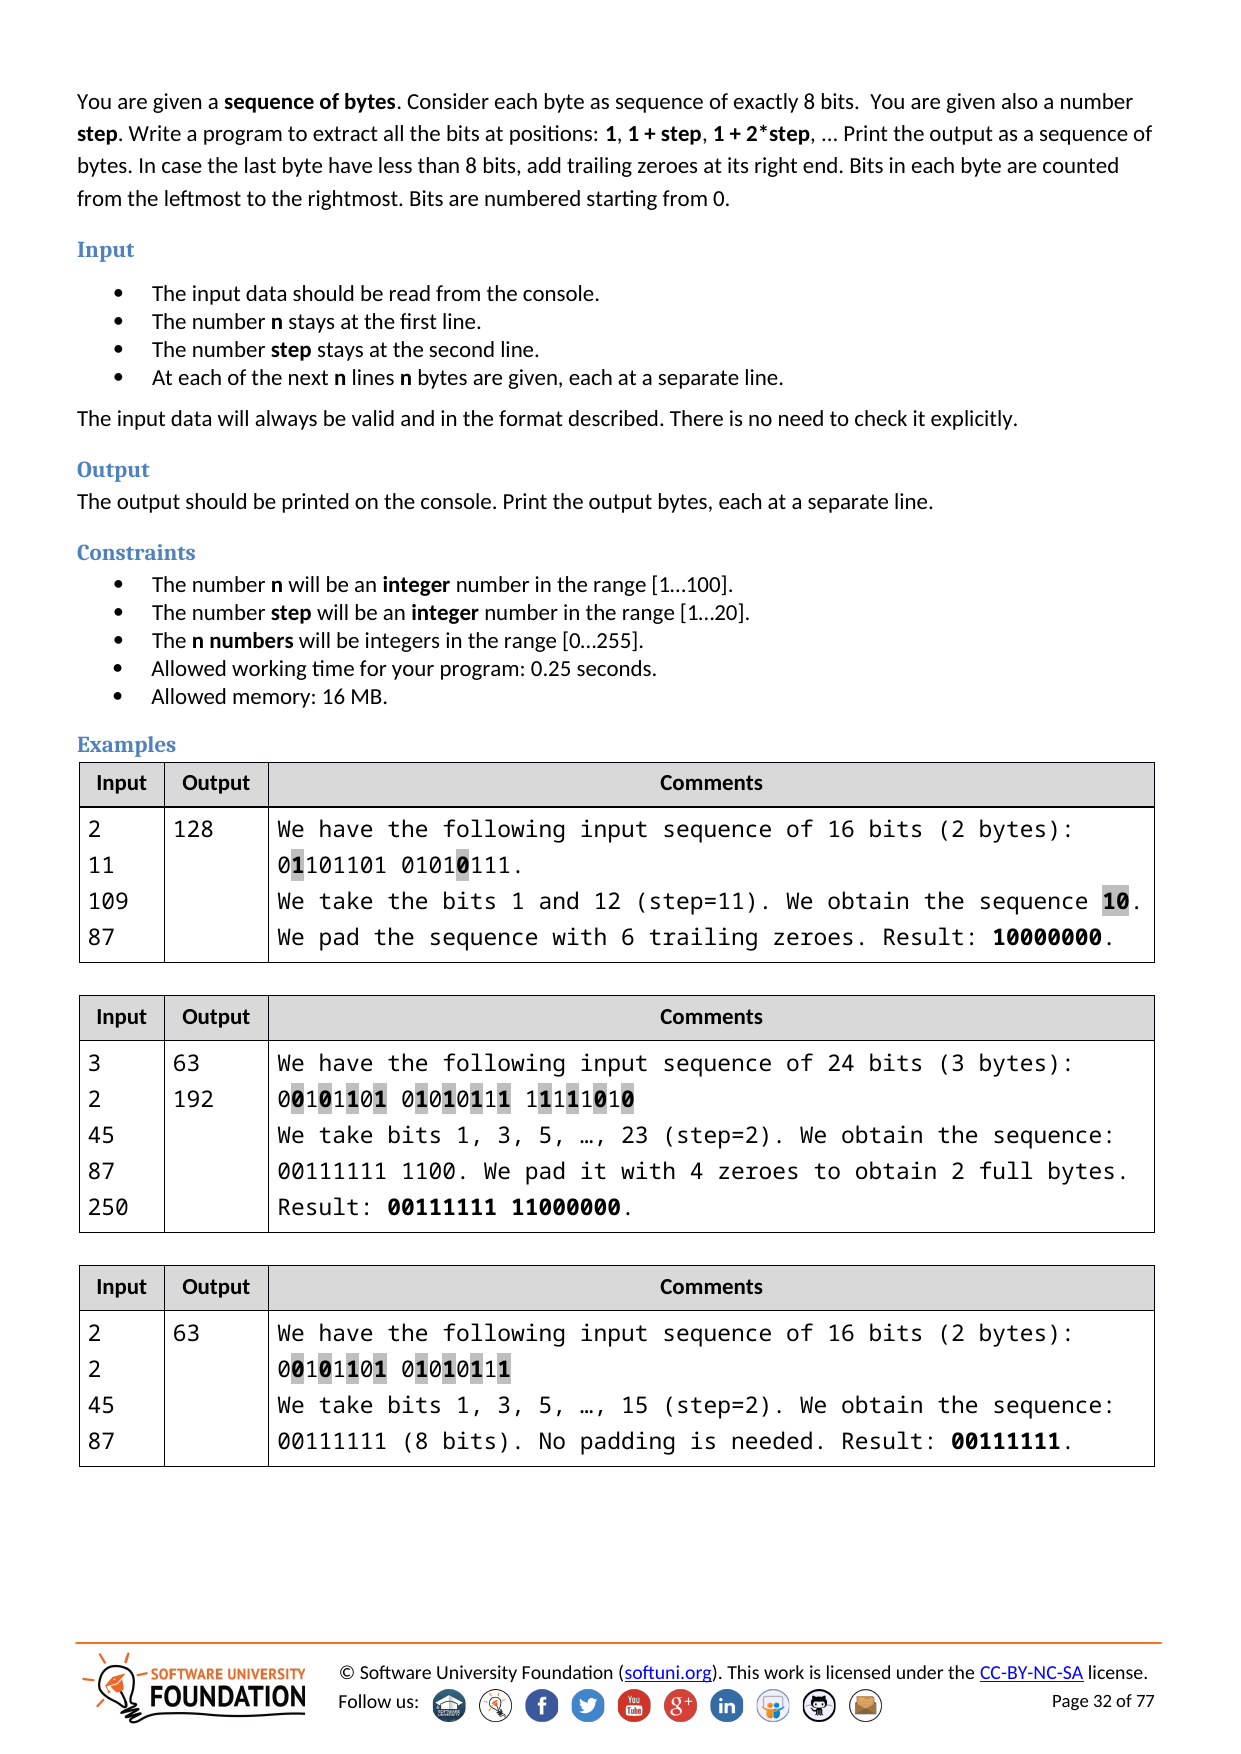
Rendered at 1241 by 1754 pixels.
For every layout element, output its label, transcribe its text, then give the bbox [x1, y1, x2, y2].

table_header Input [80, 1266, 164, 1310]
picture [479, 1689, 512, 1722]
picture [849, 1689, 882, 1722]
table_cell 2 11 109 87 [80, 808, 164, 962]
list The n numbers will be integers in the range [0…255]. [114, 626, 1163, 654]
list The number step stays at the second line. [114, 335, 1163, 363]
picture [432, 1689, 466, 1722]
picture [617, 1689, 651, 1722]
list The number n stays at the first line. [114, 307, 1163, 335]
table_header Comments [269, 996, 1154, 1040]
picture [664, 1689, 697, 1722]
subtitle Input [77, 237, 1163, 263]
text The output should be printed on the console. Print the output bytes, each at a separate line. [77, 487, 1163, 515]
list At each of the next n lines n bytes are given, each at a separate line. [114, 363, 1163, 391]
list Allowed memory: 16 MB. [114, 682, 1163, 711]
list The number step will be an integer number in the range [1…20]. [114, 598, 1163, 626]
picture [710, 1689, 744, 1722]
table_cell 128 [165, 808, 268, 962]
text You are given a sequence of bytes. Consider each byte as sequence of exactly 8 bits. You are given also a number step. Write a program to extract all the bits at positions: 1, 1 + step, 1 + 2*step, ... Print the output as a sequence of bytes. In case the last byte have less than 8 bits, add trailing zeroes at its right end. Bits in each byte are counted from the leftmost to the rightmost. Bits are numbered starting from 0. [77, 87, 1163, 212]
table_cell 2 2 45 87 [80, 1311, 164, 1466]
picture [525, 1689, 559, 1722]
table_cell We have the following input sequence of 16 bits (2 bytes): 00101101 01010111 We take bits 1, 3, 5, …, 15 (step=2). We obtain the sequence: 00111111 (8 bits). No padding is needed. Result: 00111111. [269, 1311, 1154, 1466]
list The input data should be read from the console. [114, 279, 1163, 307]
subtitle Constraints [77, 540, 1163, 567]
table_cell We have the following input sequence of 16 bits (2 bytes): 01101101 01010111. We take the bits 1 and 12 (step=11). We obtain the sequence 10. We pad the sequence with 6 trailing zeroes. Result: 10000000. [269, 808, 1154, 962]
table_header Output [165, 996, 268, 1040]
picture [756, 1689, 790, 1722]
table_header Input [80, 763, 164, 806]
table_header Output [165, 1266, 268, 1310]
picture [802, 1689, 836, 1722]
table_header Input [80, 996, 164, 1040]
table_header Comments [269, 763, 1154, 806]
list Allowed working time for your program: 0.25 seconds. [114, 654, 1163, 682]
text The input data will always be valid and in the format described. There is no need to check it explicitly. [77, 404, 1163, 432]
picture [571, 1689, 605, 1722]
table_cell 63 192 [165, 1041, 268, 1232]
table_cell We have the following input sequence of 24 bits (3 bytes): 00101101 01010111 11111010 We take bits 1, 3, 5, …, 23 (step=2). We obtain the sequence: 00111111 1100. We pad it with 4 zeroes to obtain 2 full bytes. Result: 00111111 11000000. [269, 1041, 1154, 1232]
table_cell 3 2 45 87 250 [80, 1041, 164, 1232]
subtitle Examples [77, 731, 1163, 758]
table_header Output [165, 763, 268, 806]
list The number n will be an integer number in the range [1…100]. [114, 570, 1163, 598]
subtitle Output [77, 457, 1163, 483]
table_header Comments [269, 1266, 1154, 1310]
picture [81, 1651, 305, 1724]
table_cell 63 [165, 1311, 268, 1466]
